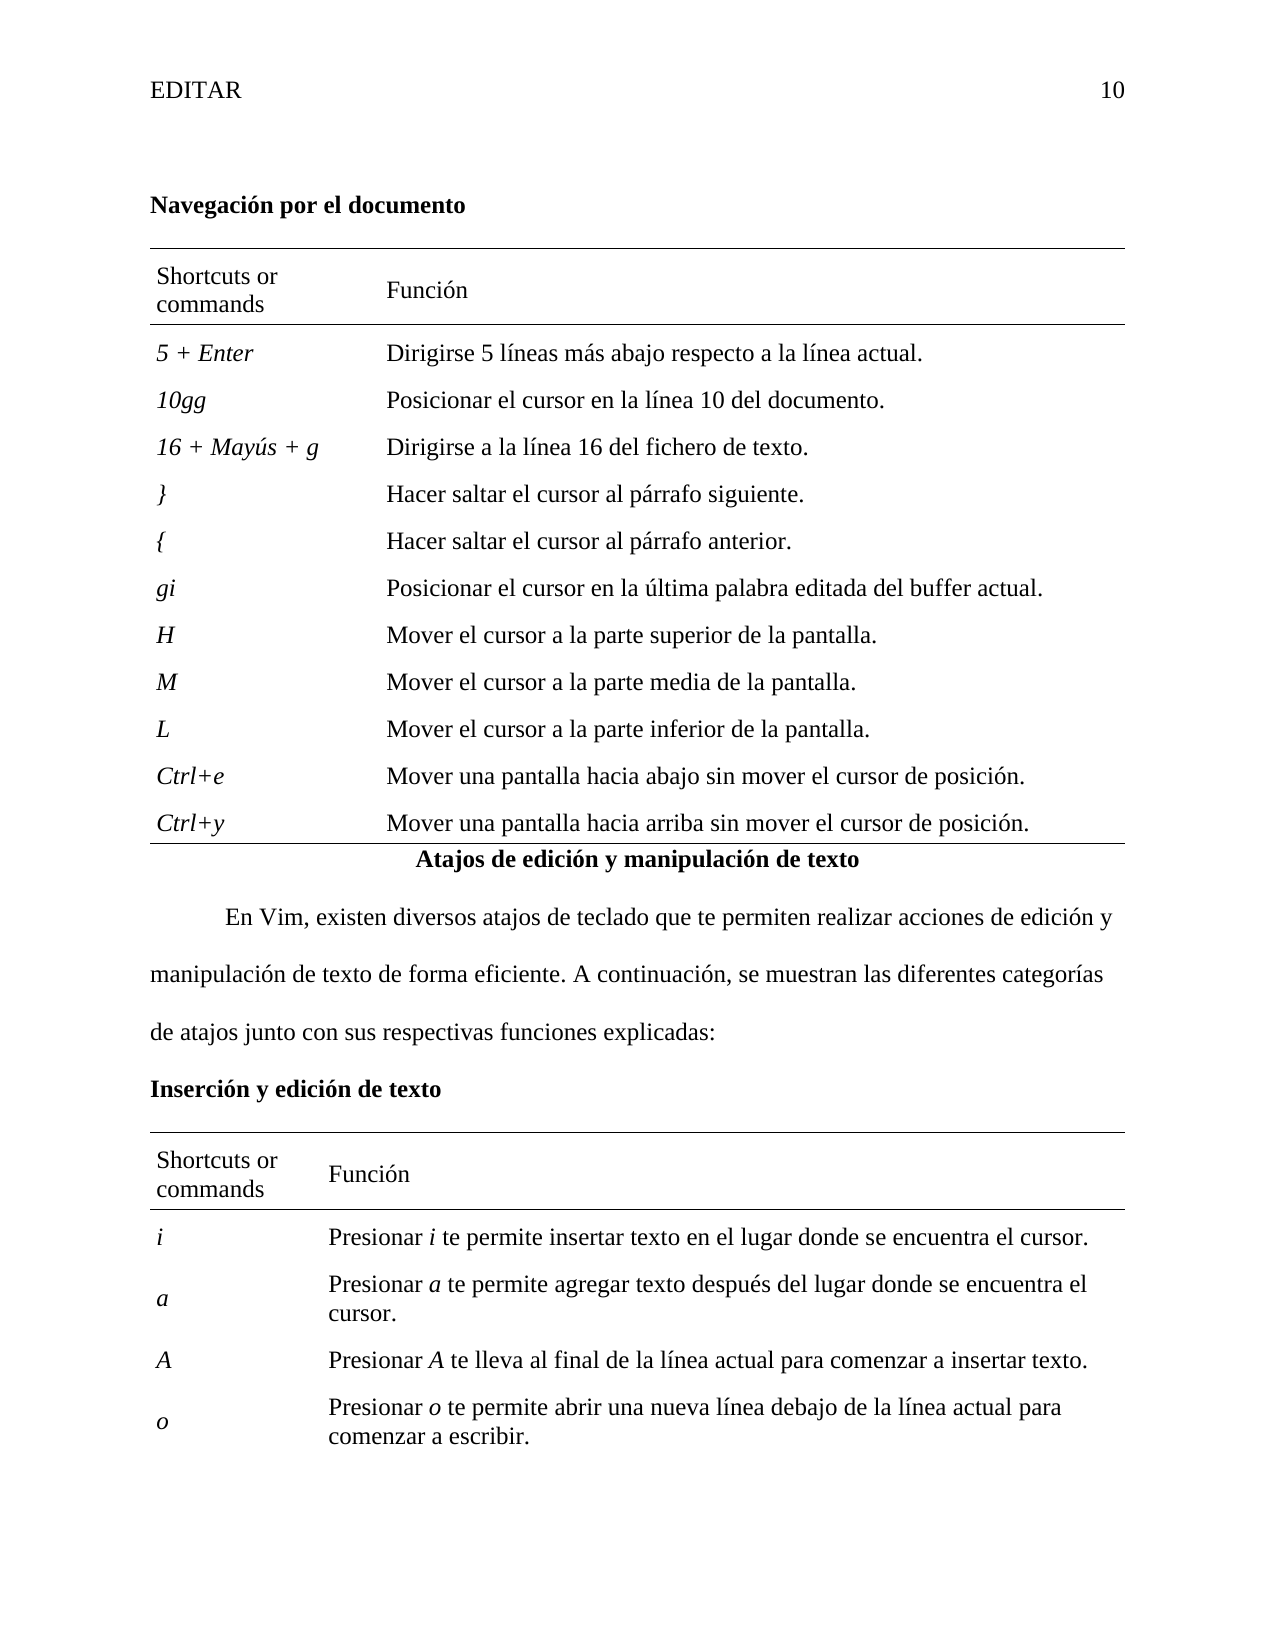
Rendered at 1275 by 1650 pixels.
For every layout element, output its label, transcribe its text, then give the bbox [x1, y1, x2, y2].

table_cell a [150, 1257, 322, 1333]
table_header Shortcuts or commands [150, 1133, 322, 1209]
text En Vim, existen diversos atajos de teclado que te permiten realizar acciones de edición y manipulación de texto de forma eficiente. A continuación, se muestran las diferentes categorías de atajos junto con sus respectivas funciones explicadas: [150, 902, 1125, 1046]
table_cell Mover una pantalla hacia abajo sin mover el cursor de posición. [380, 749, 1125, 796]
table_cell 5 + Enter [150, 325, 380, 372]
table_cell L [150, 702, 380, 749]
table_cell Presionar o te permite abrir una nueva línea debajo de la línea actual para comenzar a escribir. [322, 1380, 1125, 1456]
table_cell Hacer saltar el cursor al párrafo siguiente. [380, 467, 1125, 514]
table_cell H [150, 608, 380, 655]
table_cell } [150, 467, 380, 514]
table_cell Dirigirse 5 líneas más abajo respecto a la línea actual. [380, 325, 1125, 372]
table_cell Presionar i te permite insertar texto en el lugar donde se encuentra el cursor. [322, 1210, 1125, 1257]
table_cell gi [150, 561, 380, 608]
table_header Shortcuts or commands [150, 249, 380, 324]
subtitle Atajos de edición y manipulación de texto [150, 844, 1125, 873]
table_cell Ctrl+y [150, 796, 380, 843]
table_cell Posicionar el cursor en la línea 10 del documento. [380, 373, 1125, 419]
table_cell Hacer saltar el cursor al párrafo anterior. [380, 514, 1125, 561]
table_cell Mover el cursor a la parte superior de la pantalla. [380, 608, 1125, 655]
table_cell A [150, 1333, 322, 1380]
table_cell Mover el cursor a la parte inferior de la pantalla. [380, 702, 1125, 749]
table_cell Dirigirse a la línea 16 del fichero de texto. [380, 420, 1125, 467]
subtitle Inserción y edición de texto [150, 1074, 1125, 1103]
table_cell Ctrl+e [150, 749, 380, 796]
table_cell Posicionar el cursor en la última palabra editada del buffer actual. [380, 561, 1125, 608]
table_header Función [322, 1133, 1125, 1209]
table_cell { [150, 514, 380, 561]
table_cell Mover el cursor a la parte media de la pantalla. [380, 655, 1125, 702]
table_cell 16 + Mayús + g [150, 420, 380, 467]
table_cell Presionar A te lleva al final de la línea actual para comenzar a insertar texto. [322, 1333, 1125, 1380]
table_cell Mover una pantalla hacia arriba sin mover el cursor de posición. [380, 796, 1125, 843]
table_cell 10gg [150, 373, 380, 419]
table_header Función [380, 249, 1125, 324]
table_cell o [150, 1380, 322, 1456]
table_cell M [150, 655, 380, 702]
table_cell Presionar a te permite agregar texto después del lugar donde se encuentra el cursor. [322, 1257, 1125, 1333]
table_cell i [150, 1210, 322, 1257]
subtitle Navegación por el documento [150, 190, 1125, 219]
